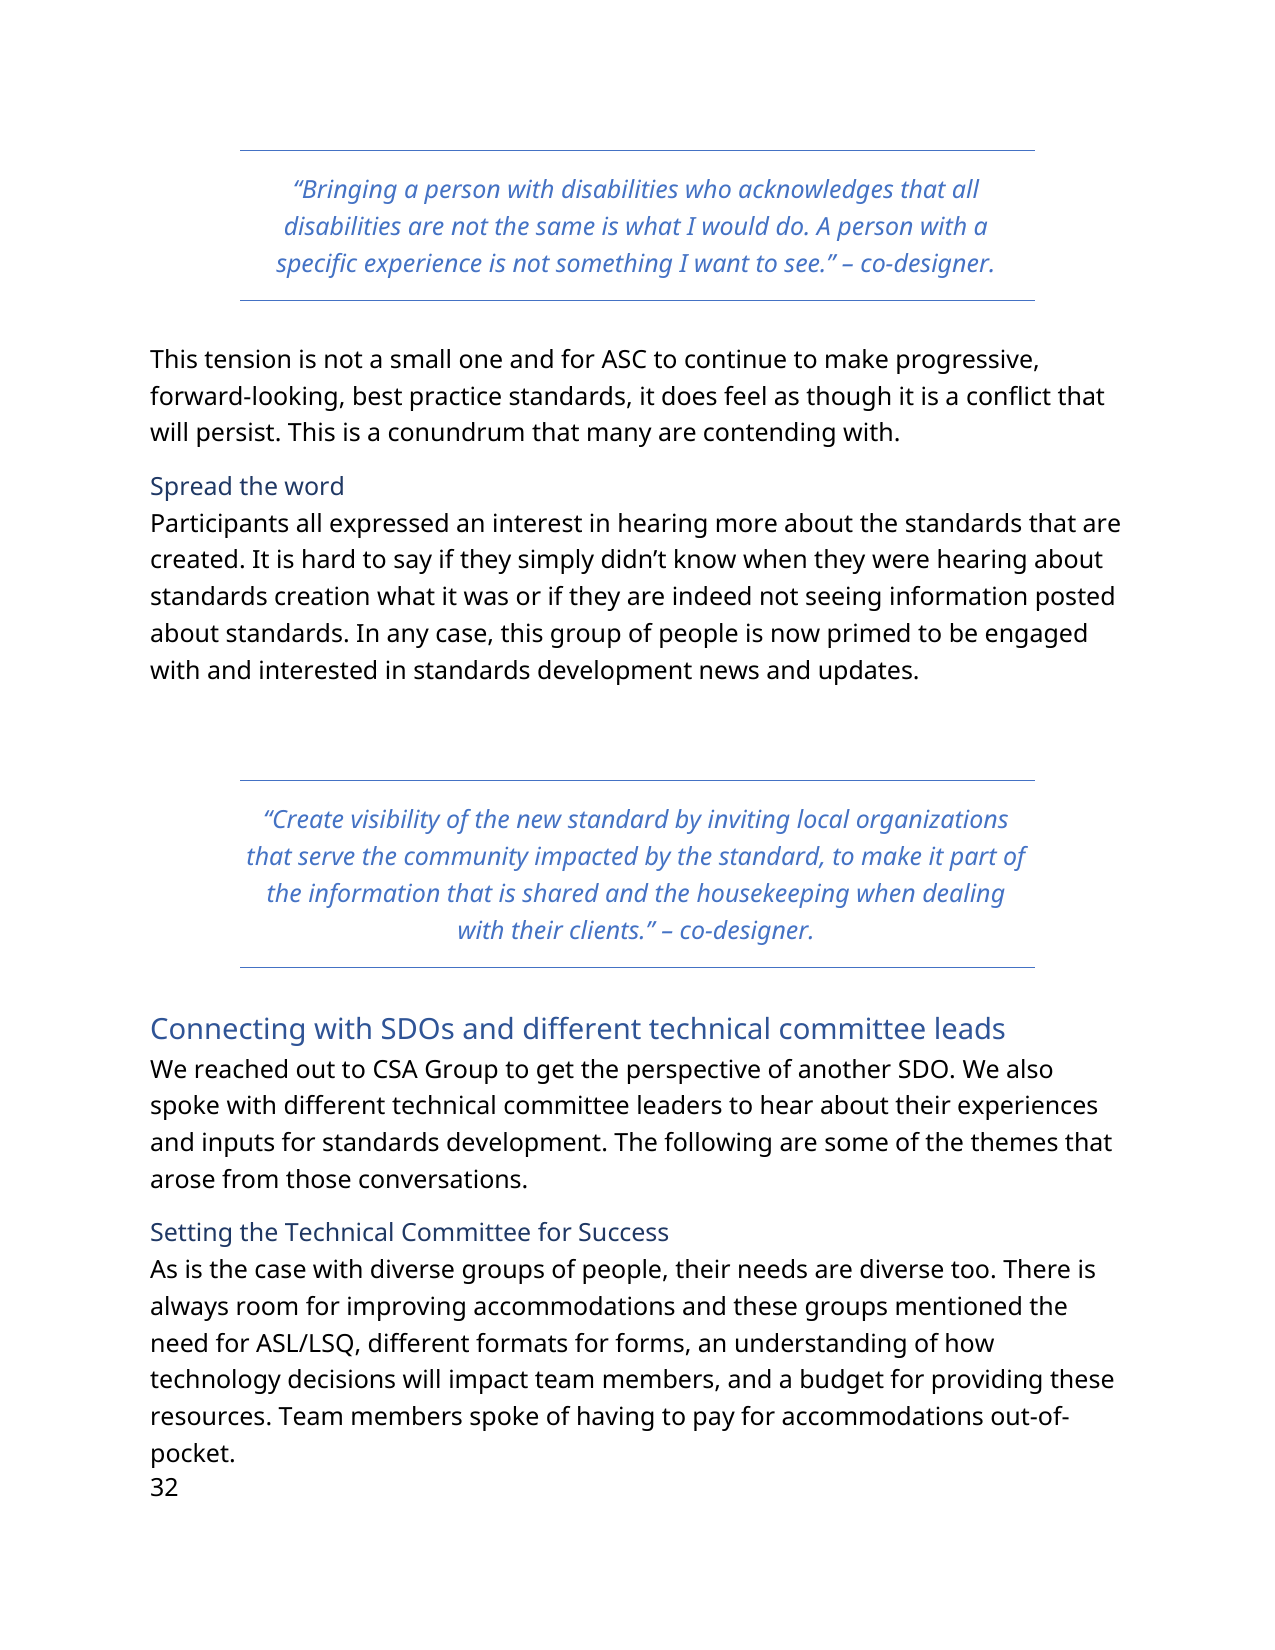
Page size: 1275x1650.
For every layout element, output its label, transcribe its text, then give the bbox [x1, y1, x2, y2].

text Participants all expressed an interest in hearing more about the standards that are created. It is hard to say if they simply didn’t know when they were hearing about standards creation what it was or if they are indeed not seeing information posted about standards. In any case, this group of people is now primed to be engaged with and interested in standards development news and updates. [150, 505, 1125, 686]
text This tension is not a small one and for ASC to continue to make progressive, forward-looking, best practice standards, it does feel as though it is a conflict that will persist. This is a conundrum that many are contending with. [150, 342, 1127, 449]
text “Create visibility of the new standard by inviting local organizations that serve the community impacted by the standard, to make it part of the information that is shared and the housekeeping when dealing with their clients.” – co-designer. [240, 781, 1035, 967]
text As is the case with diverse groups of people, their needs are diverse too. There is always room for improving accommodations and these groups mentioned the need for ASL/LSQ, different formats for forms, an understanding of how technology decisions will impact team members, and a budget for providing these resources. Team members spoke of having to pay for accommodations out-of-pocket. [150, 1252, 1125, 1470]
subtitle Setting the Technical Committee for Success [150, 1215, 1125, 1249]
subtitle Spread the word [150, 468, 1125, 503]
text We reached out to CSA Group to get the perspective of another SDO. We also spoke with different technical committee leaders to hear about their experiences and inputs for standards development. The following are some of the themes that arose from those conversations. [150, 1051, 1125, 1196]
subtitle Connecting with SDOs and different technical committee leads [150, 1008, 1125, 1048]
text “Bringing a person with disabilities who acknowledges that all disabilities are not the same is what I would do. A person with a specific experience is not something I want to see.” – co-designer. [240, 151, 1035, 300]
